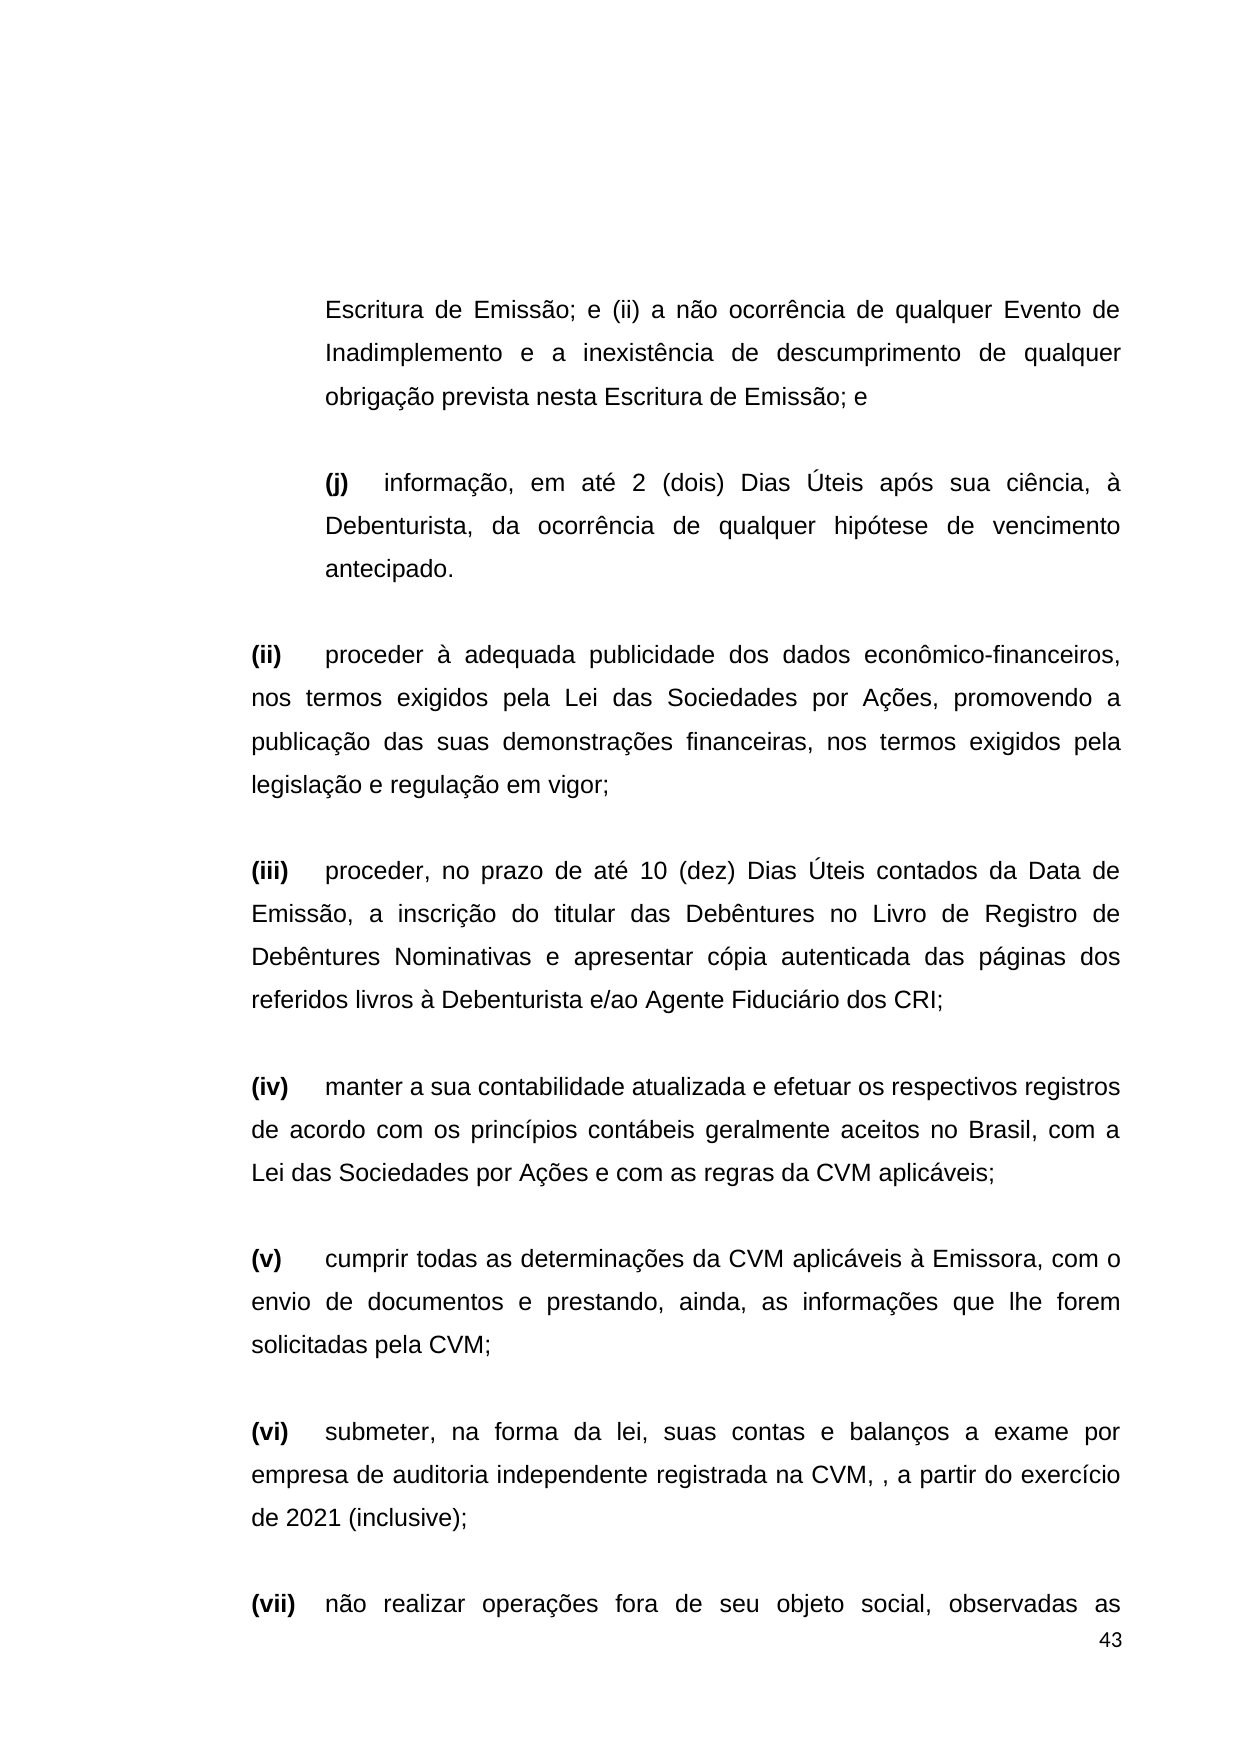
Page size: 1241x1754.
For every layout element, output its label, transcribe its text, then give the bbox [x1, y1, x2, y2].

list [251, 1589, 1122, 1618]
list proceder, no prazo de até 10 (dez) Dias Úteis contados da Data de Emissão, a inscrição do titular das Debêntures no Livro de Registro de Debêntures Nominativas e apresentar cópia autenticada das páginas dos referidos livros à Debenturista e/ao Agente Fiduciário dos CRI; [251, 856, 1122, 1014]
list proceder à adequada publicidade dos dados econômico-financeiros, nos termos exigidos pela Lei das Sociedades por Ações, promovendo a publicação das suas demonstrações financeiras, nos termos exigidos pela legislação e regulação em vigor; [251, 640, 1122, 798]
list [325, 295, 1122, 410]
list manter a sua contabilidade atualizada e efetuar os respectivos registros de acordo com os princípios contábeis geralmente aceitos no Brasil, com a Lei das Sociedades por Ações e com as regras da CVM aplicáveis; [251, 1072, 1122, 1187]
list submeter, na forma da lei, suas contas e balanços a exame por empresa de auditoria independente registrada na CVM, , a partir do exercício de 2021 (inclusive); [251, 1417, 1122, 1532]
list cumprir todas as determinações da CVM aplicáveis à Emissora, com o envio de documentos e prestando, ainda, as informações que lhe forem solicitadas pela CVM; [251, 1244, 1122, 1359]
list informação, em até 2 (dois) Dias Úteis após sua ciência, à Debenturista, da ocorrência de qualquer hipótese de vencimento antecipado. [325, 468, 1122, 583]
